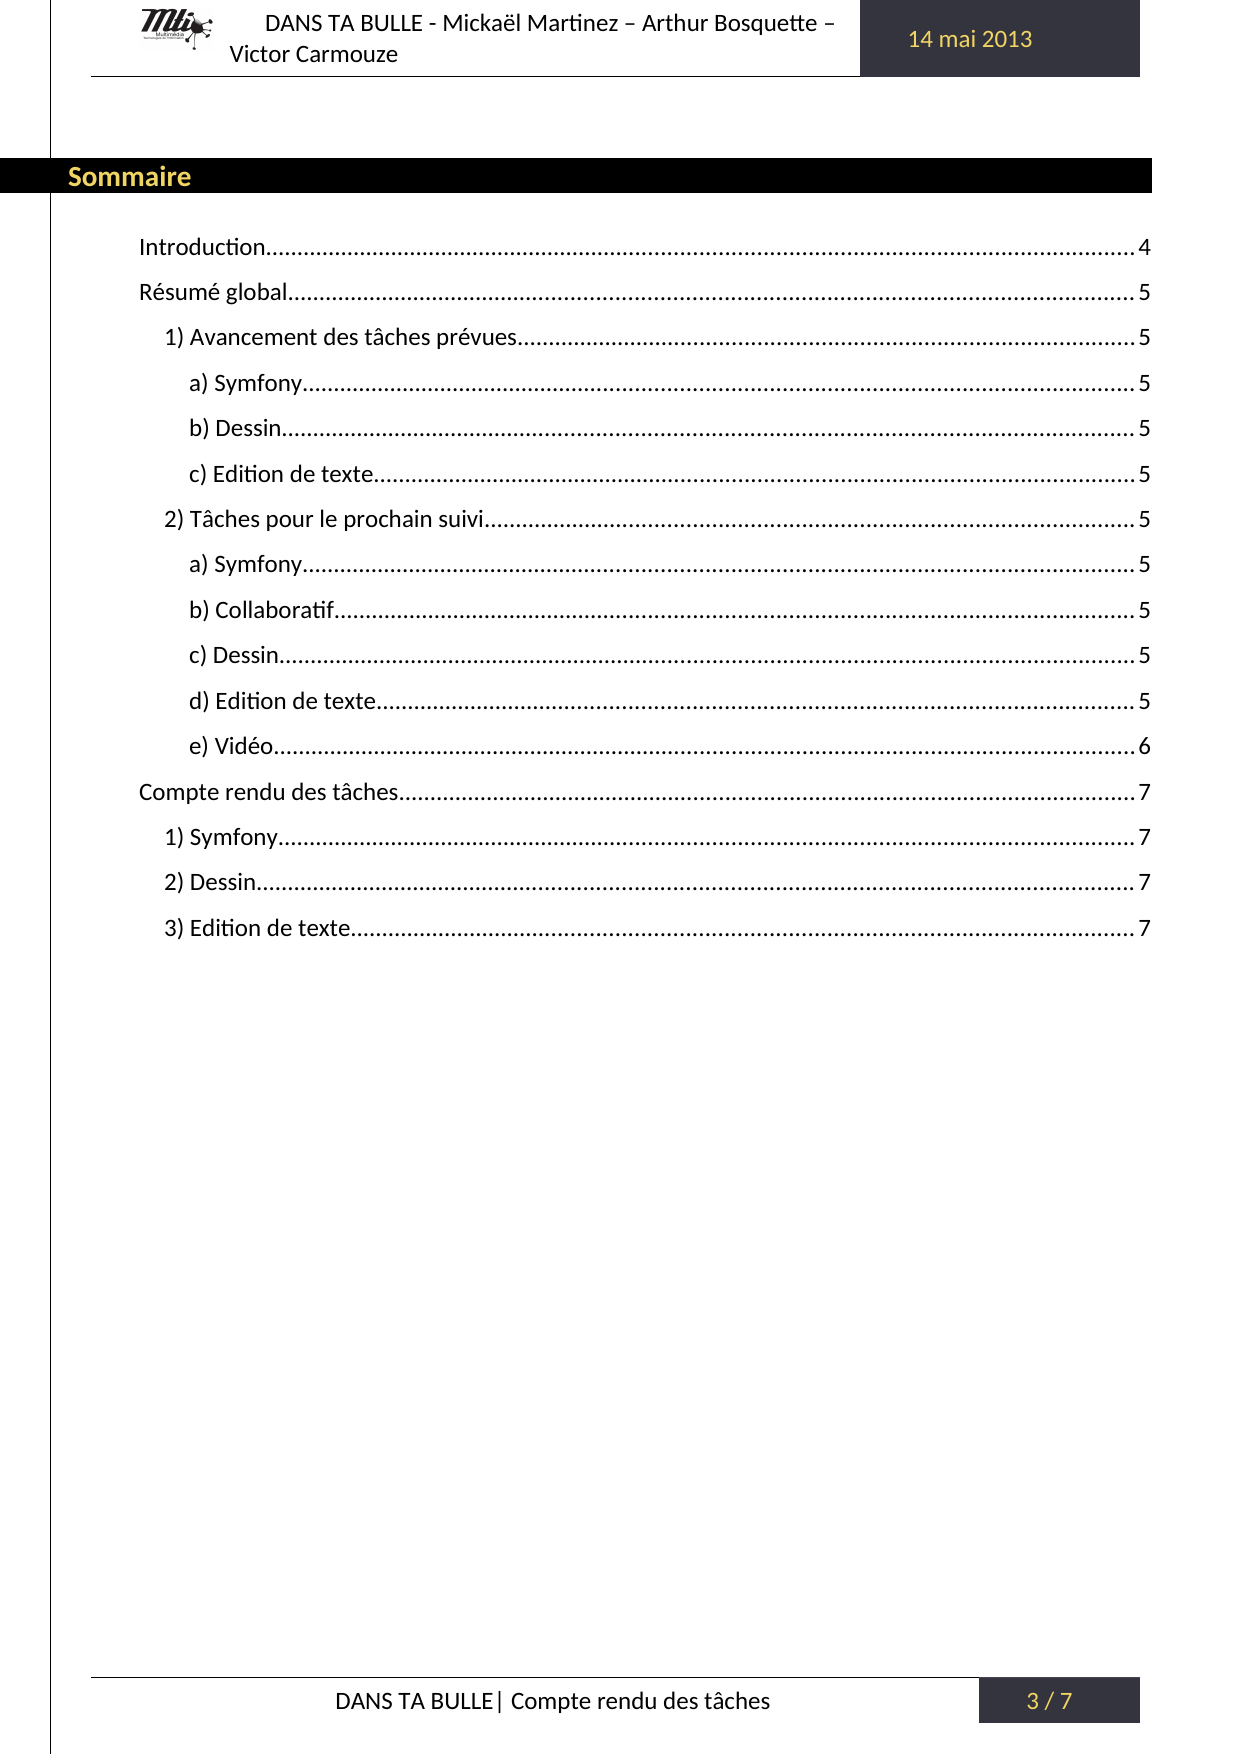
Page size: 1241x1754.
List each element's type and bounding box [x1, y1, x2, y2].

picture [138, 7, 214, 51]
